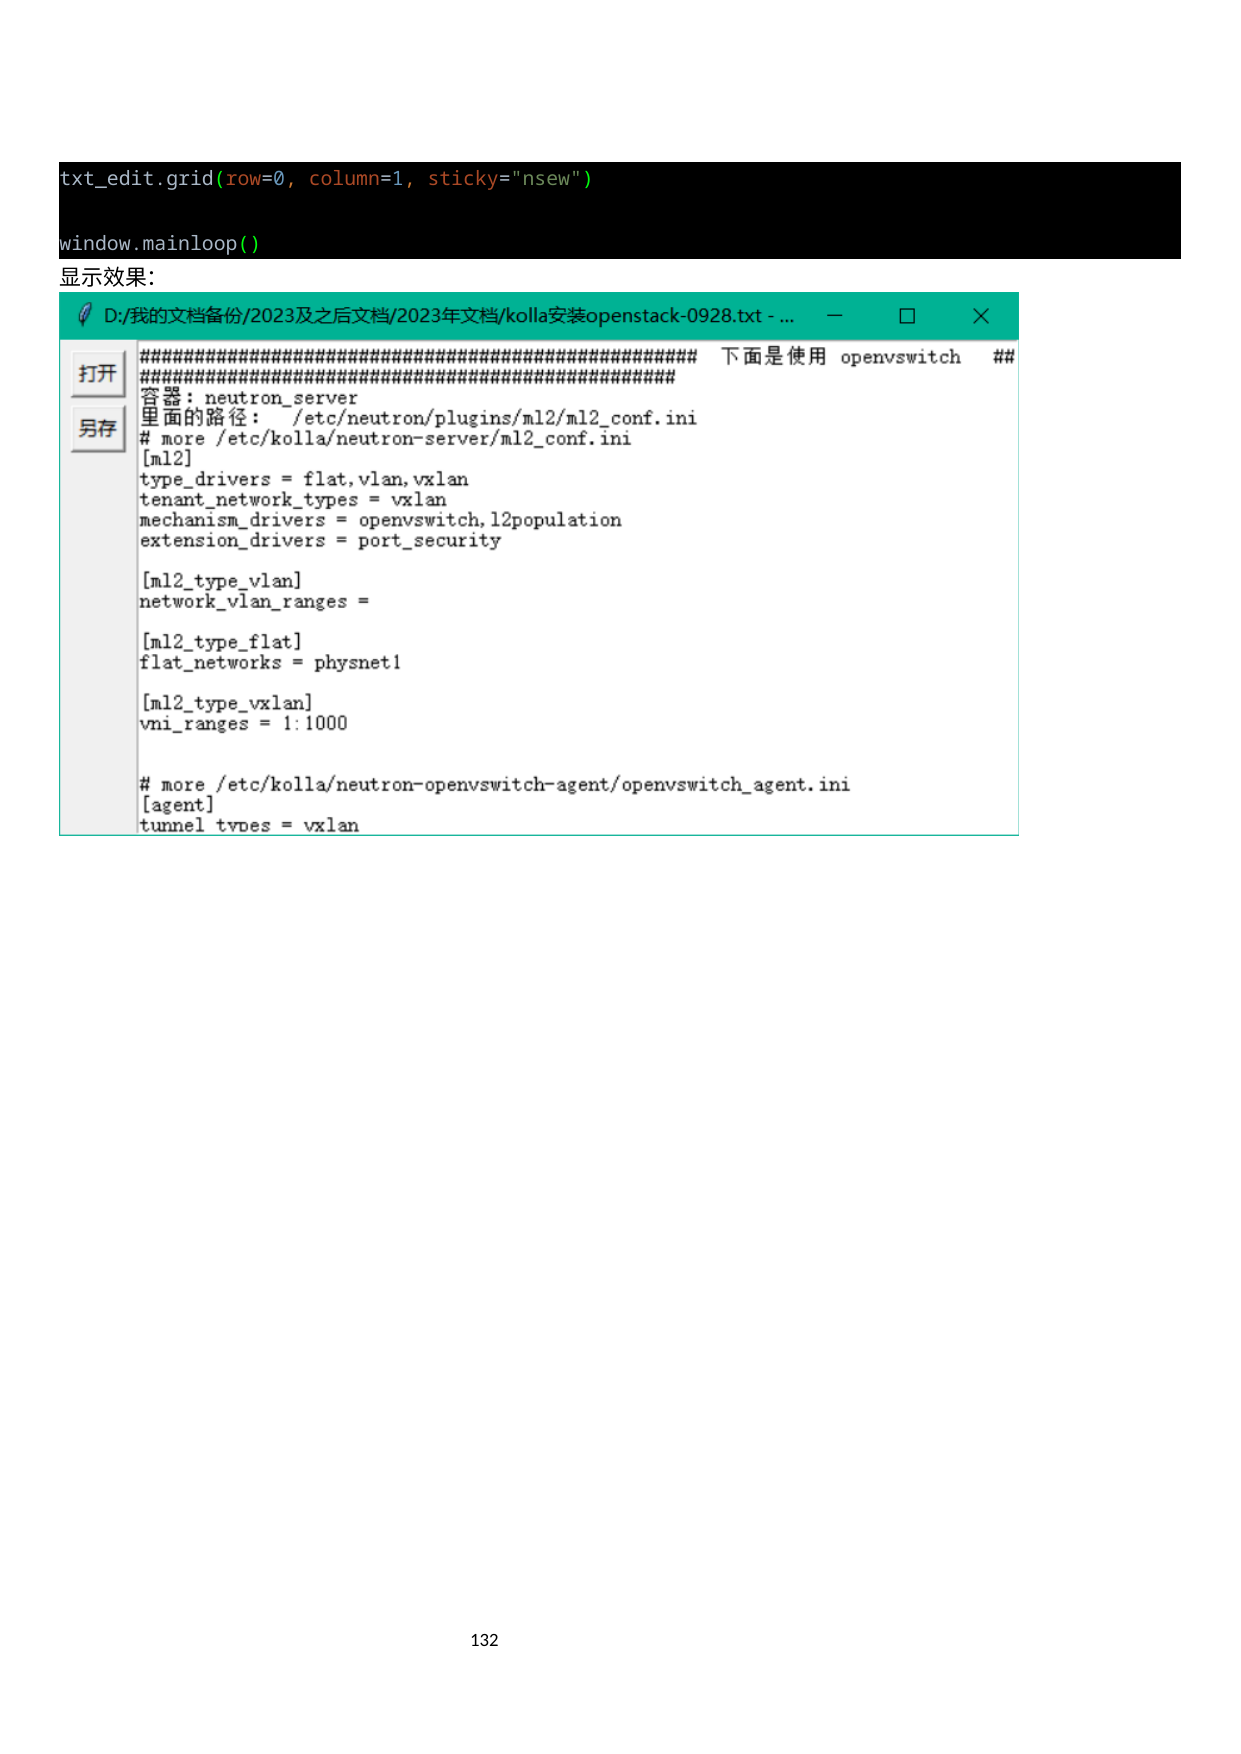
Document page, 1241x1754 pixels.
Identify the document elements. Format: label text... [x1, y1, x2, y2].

text 显示效果： [59, 259, 1181, 292]
picture [59, 292, 1019, 836]
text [59, 162, 1181, 259]
